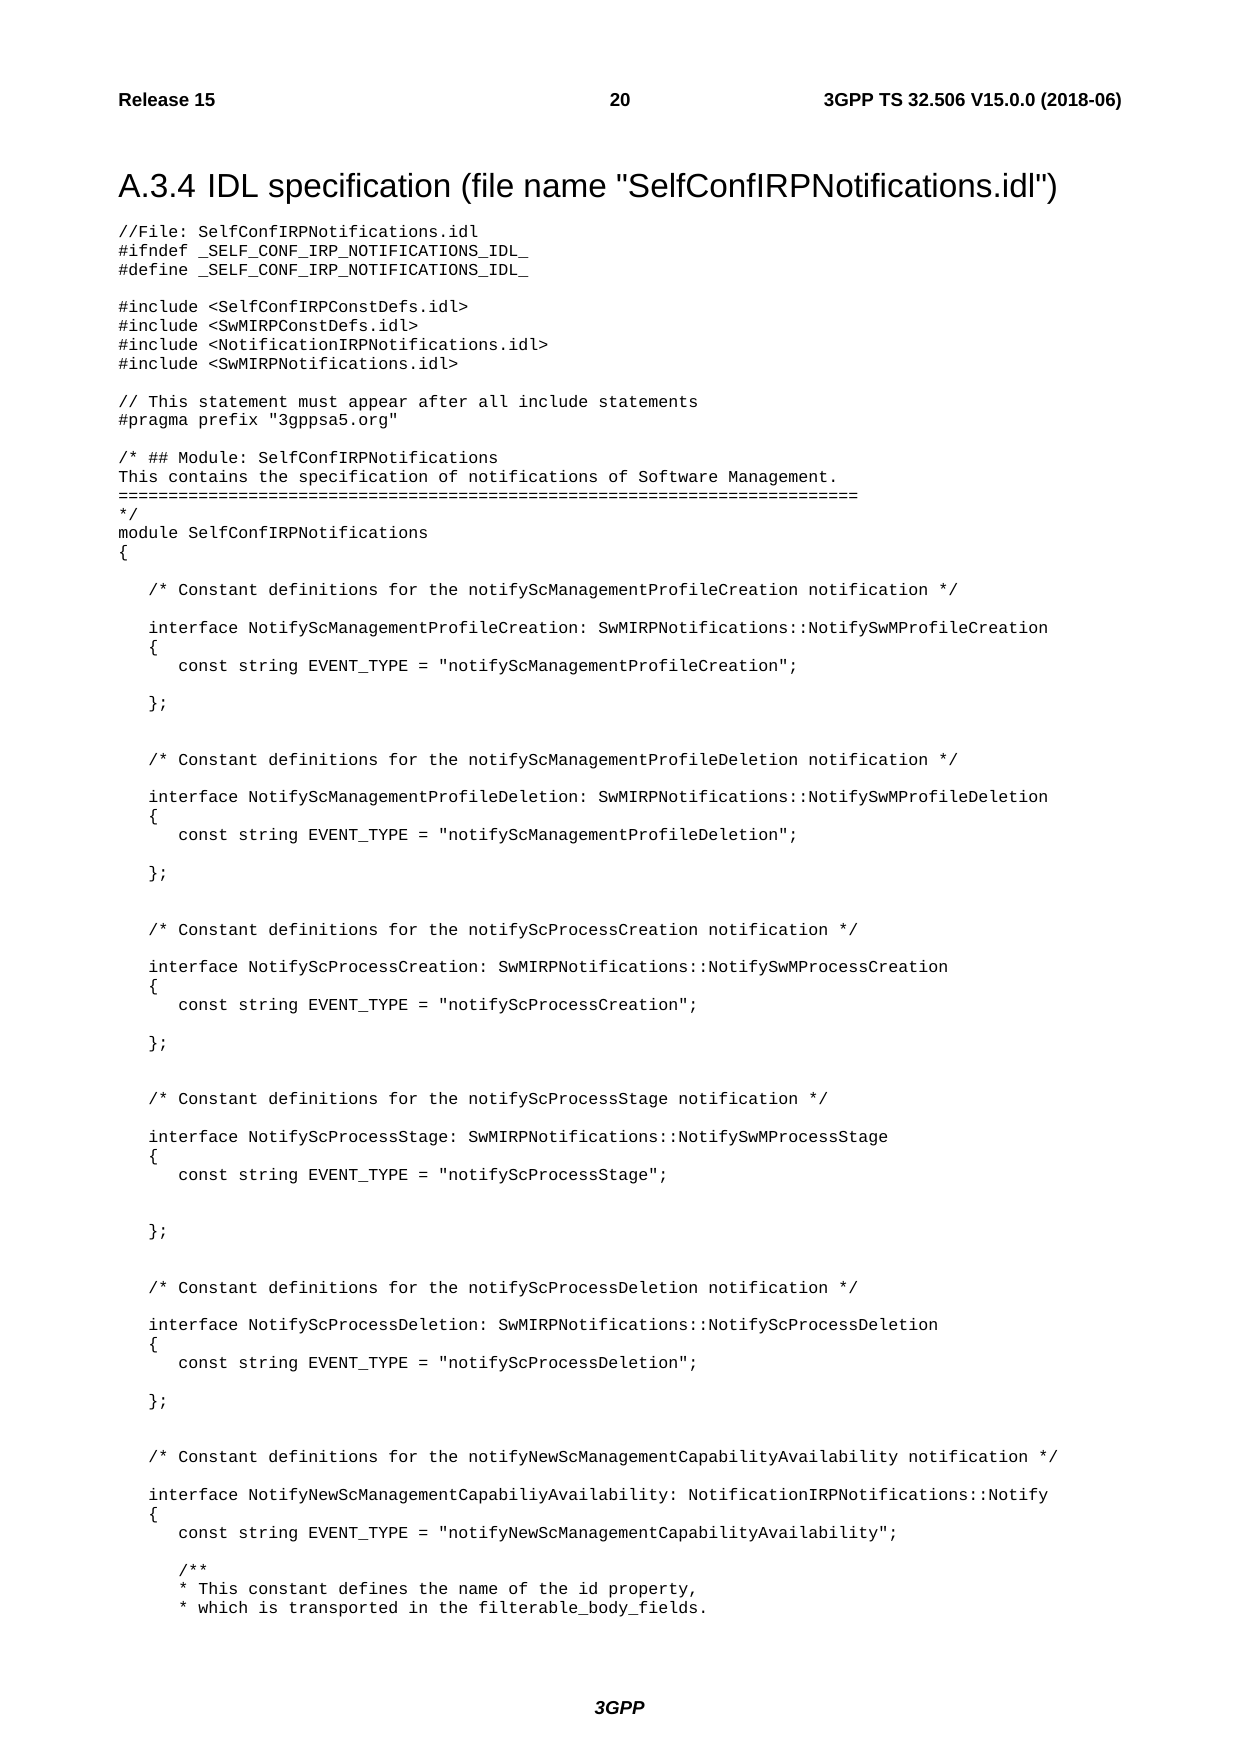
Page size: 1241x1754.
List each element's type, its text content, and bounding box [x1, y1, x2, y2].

text interface NotifyNewScManagementCapabiliyAvailability: NotificationIRPNotifications::Notify [118, 1487, 1122, 1506]
text /* Constant definitions for the notifyNewScManagementCapabilityAvailability notification */ [118, 1449, 1122, 1468]
text const string EVENT_TYPE = "notifyScProcessStage"; [118, 1166, 1122, 1185]
text const string EVENT_TYPE = "notifyScProcessCreation"; [118, 996, 1122, 1015]
text #include <NotificationIRPNotifications.idl> [118, 337, 1122, 355]
text interface NotifyScManagementProfileDeletion: SwMIRPNotifications::NotifySwMProfileDeletion [118, 789, 1122, 808]
text * This constant defines the name of the id property, [118, 1581, 1122, 1600]
text /* ## Module: SelfConfIRPNotifications [118, 450, 1122, 468]
text /* Constant definitions for the notifyScManagementProfileCreation notification */ [118, 582, 1122, 601]
text }; [118, 1223, 1122, 1242]
text { [118, 1147, 1122, 1166]
text /* Constant definitions for the notifyScManagementProfileDeletion notification */ [118, 751, 1122, 770]
text /* Constant definitions for the notifyScProcessCreation notification */ [118, 921, 1122, 940]
text }; [118, 695, 1122, 714]
text #define _SELF_CONF_IRP_NOTIFICATIONS_IDL_ [118, 261, 1122, 280]
text #include <SwMIRPNotifications.idl> [118, 355, 1122, 374]
text const string EVENT_TYPE = "notifyNewScManagementCapabilityAvailability"; [118, 1524, 1122, 1543]
text interface NotifyScProcessDeletion: SwMIRPNotifications::NotifyScProcessDeletion [118, 1317, 1122, 1336]
text module SelfConfIRPNotifications [118, 525, 1122, 544]
text */ [118, 506, 1122, 525]
text interface NotifyScProcessCreation: SwMIRPNotifications::NotifySwMProcessCreation [118, 959, 1122, 978]
text #ifndef _SELF_CONF_IRP_NOTIFICATIONS_IDL_ [118, 242, 1122, 261]
text const string EVENT_TYPE = "notifyScManagementProfileCreation"; [118, 657, 1122, 676]
text #include <SwMIRPConstDefs.idl> [118, 318, 1122, 337]
text }; [118, 1392, 1122, 1411]
text { [118, 638, 1122, 657]
text // This statement must appear after all include statements [118, 393, 1122, 412]
subtitle A.3.4 IDL specification (file name "SelfConfIRPNotifications.idl") [118, 166, 1122, 205]
text }; [118, 1034, 1122, 1053]
text #include <SelfConfIRPConstDefs.idl> [118, 299, 1122, 318]
text { [118, 544, 1122, 563]
text { [118, 808, 1122, 827]
text { [118, 978, 1122, 996]
text //File: SelfConfIRPNotifications.idl [118, 223, 1122, 242]
text /* Constant definitions for the notifyScProcessStage notification */ [118, 1091, 1122, 1109]
text /** [118, 1562, 1122, 1581]
text }; [118, 864, 1122, 883]
text { [118, 1506, 1122, 1524]
text const string EVENT_TYPE = "notifyScProcessDeletion"; [118, 1355, 1122, 1373]
text /* Constant definitions for the notifyScProcessDeletion notification */ [118, 1279, 1122, 1298]
text { [118, 1336, 1122, 1355]
text const string EVENT_TYPE = "notifyScManagementProfileDeletion"; [118, 827, 1122, 846]
text This contains the specification of notifications of Software Management. [118, 468, 1122, 487]
text * which is transported in the filterable_body_fields. [118, 1600, 1122, 1619]
text ========================================================================== [118, 487, 1122, 506]
text #pragma prefix "3gppsa5.org" [118, 412, 1122, 431]
text interface NotifyScProcessStage: SwMIRPNotifications::NotifySwMProcessStage [118, 1128, 1122, 1147]
text interface NotifyScManagementProfileCreation: SwMIRPNotifications::NotifySwMProfileCreation [118, 619, 1122, 638]
